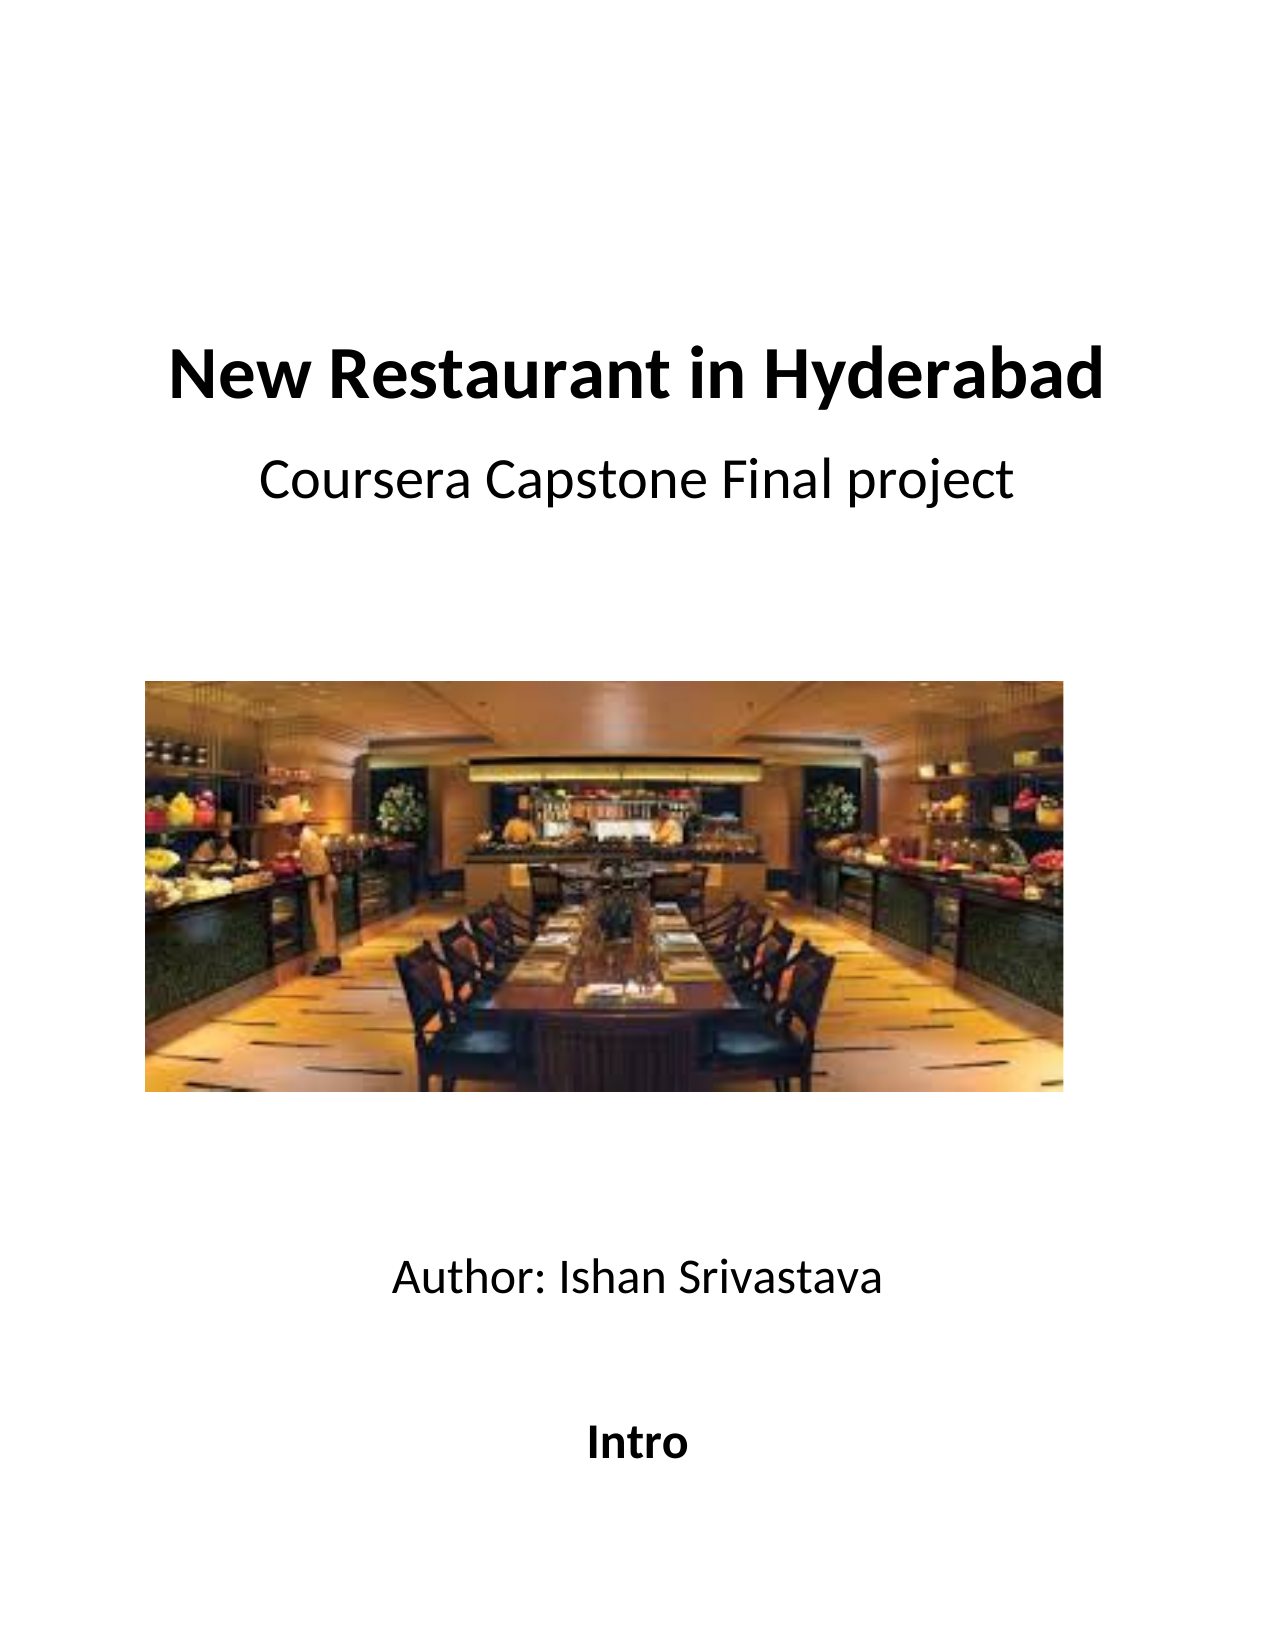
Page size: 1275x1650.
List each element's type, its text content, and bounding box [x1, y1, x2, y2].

text Author: Ishan Srivastava [150, 1245, 1125, 1306]
text New Restaurant in Hyderabad [150, 326, 1125, 418]
text Coursera Capstone Final project [150, 442, 1125, 513]
picture [145, 681, 1064, 1092]
text Intro [150, 1410, 1125, 1471]
